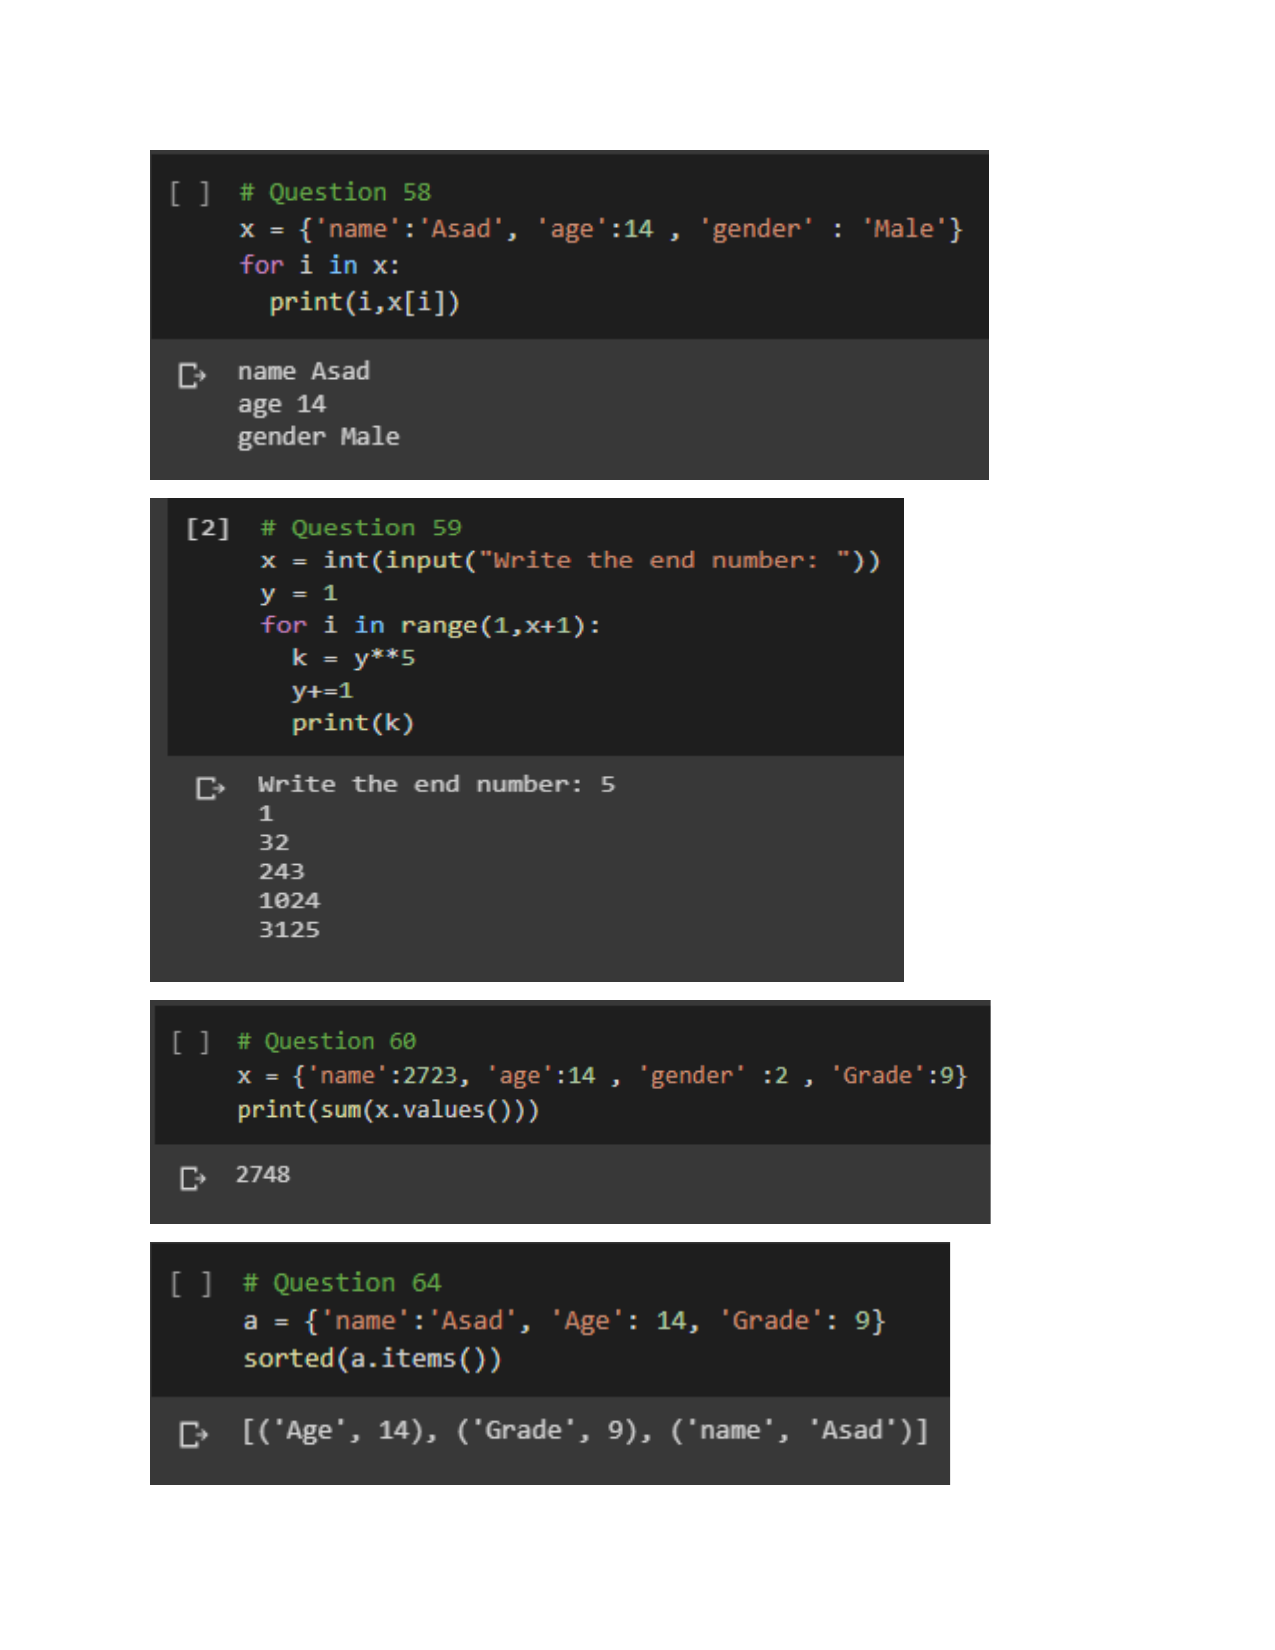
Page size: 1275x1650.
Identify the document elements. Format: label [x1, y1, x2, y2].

picture [150, 1000, 991, 1224]
picture [150, 498, 904, 982]
picture [150, 1242, 951, 1485]
picture [150, 150, 989, 480]
